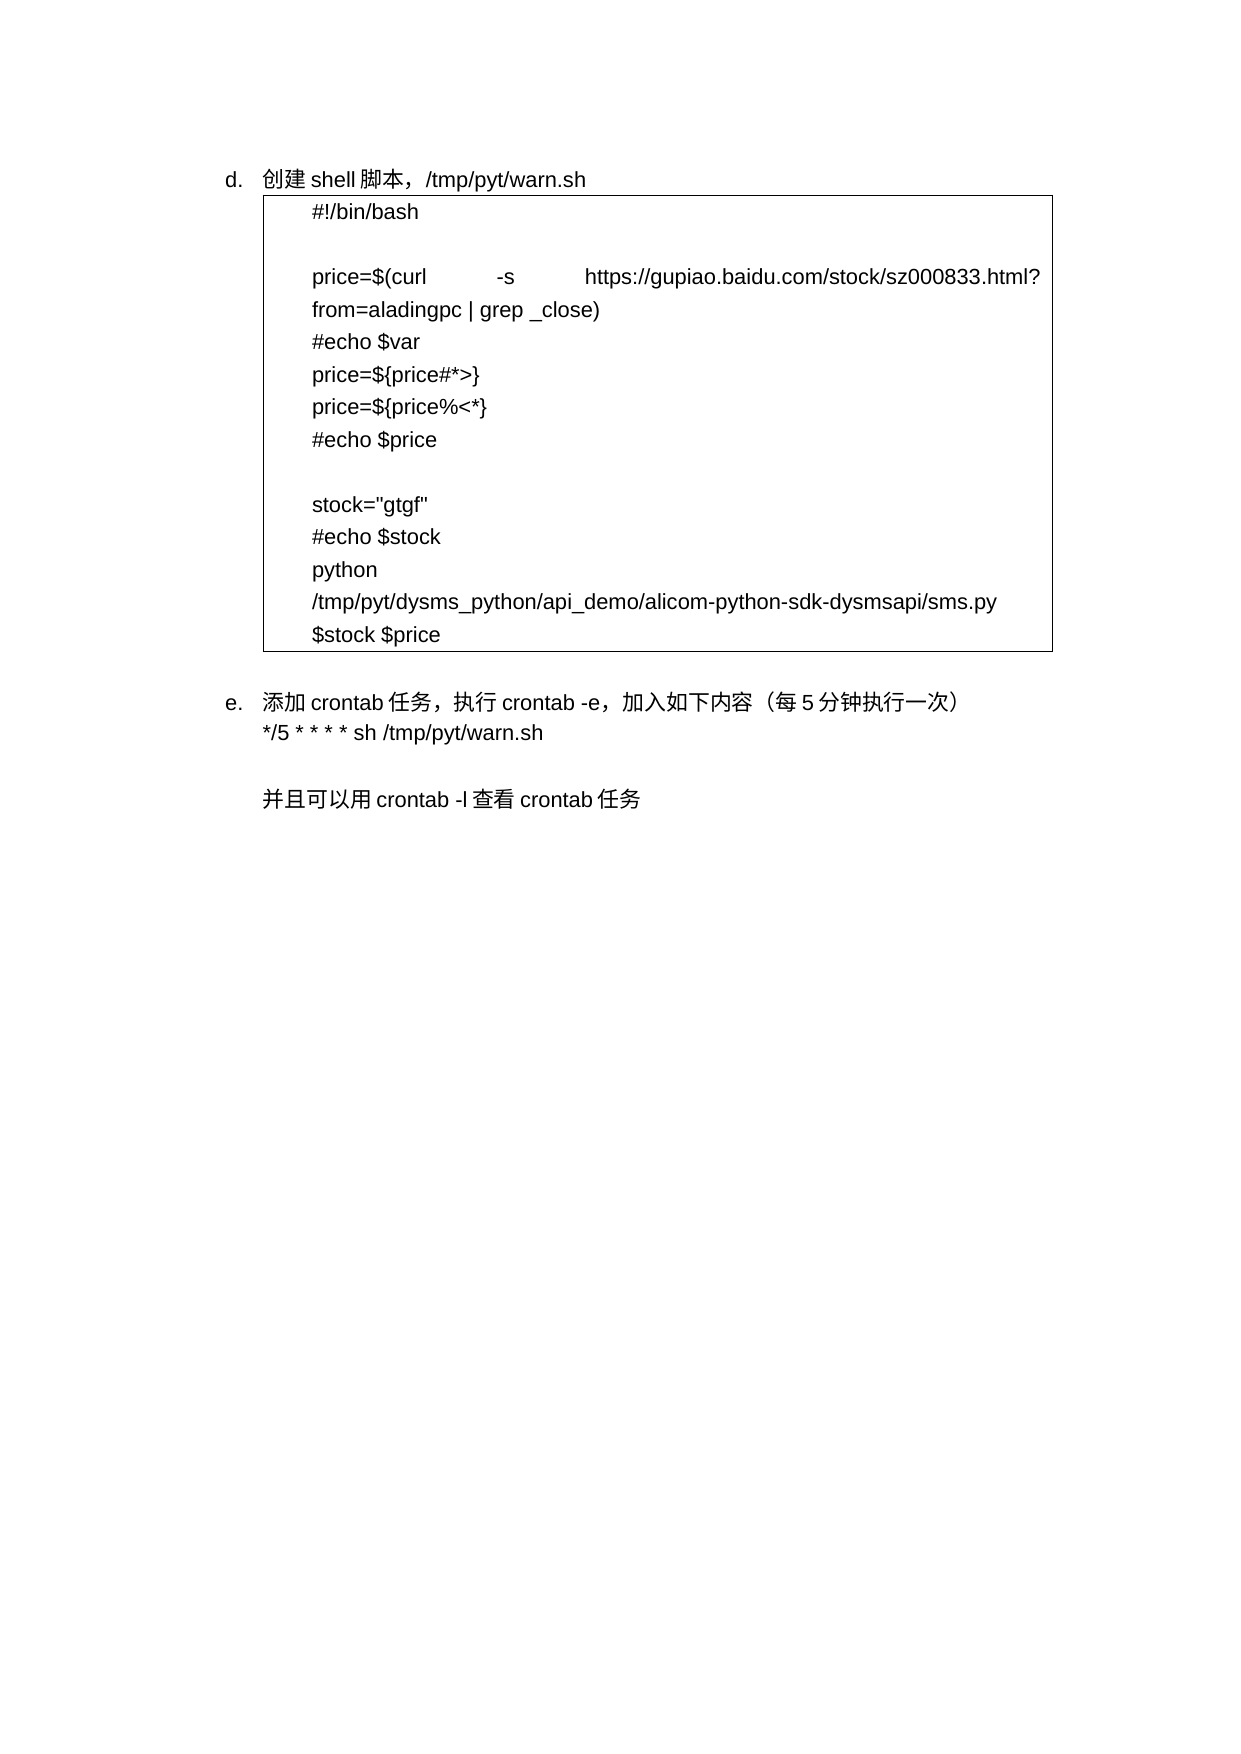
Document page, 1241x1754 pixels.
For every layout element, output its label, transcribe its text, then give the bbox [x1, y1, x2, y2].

list */5 * * * * sh /tmp/pyt/warn.sh [262, 717, 1053, 749]
table_header #!/bin/bash price=$(curl -s https://gupiao.baidu.com/stock/sz000833.html?from=aladingpc | grep _close) #echo $var price=${price#*>} price=${price%<*} #echo $price stock="gtgf" #echo $stock python /tmp/pyt/dysms_python/api_demo/alicom-python-sdk-dysmsapi/sms.py $stock $price [264, 196, 1052, 651]
list 并且可以用crontab -l查看crontab任务 [262, 782, 1053, 814]
list 添加crontab任务，执行crontab -e，加入如下内容（每5分钟执行一次） [225, 684, 1053, 717]
list 创建shell脚本，/tmp/pyt/warn.sh [225, 162, 1053, 194]
